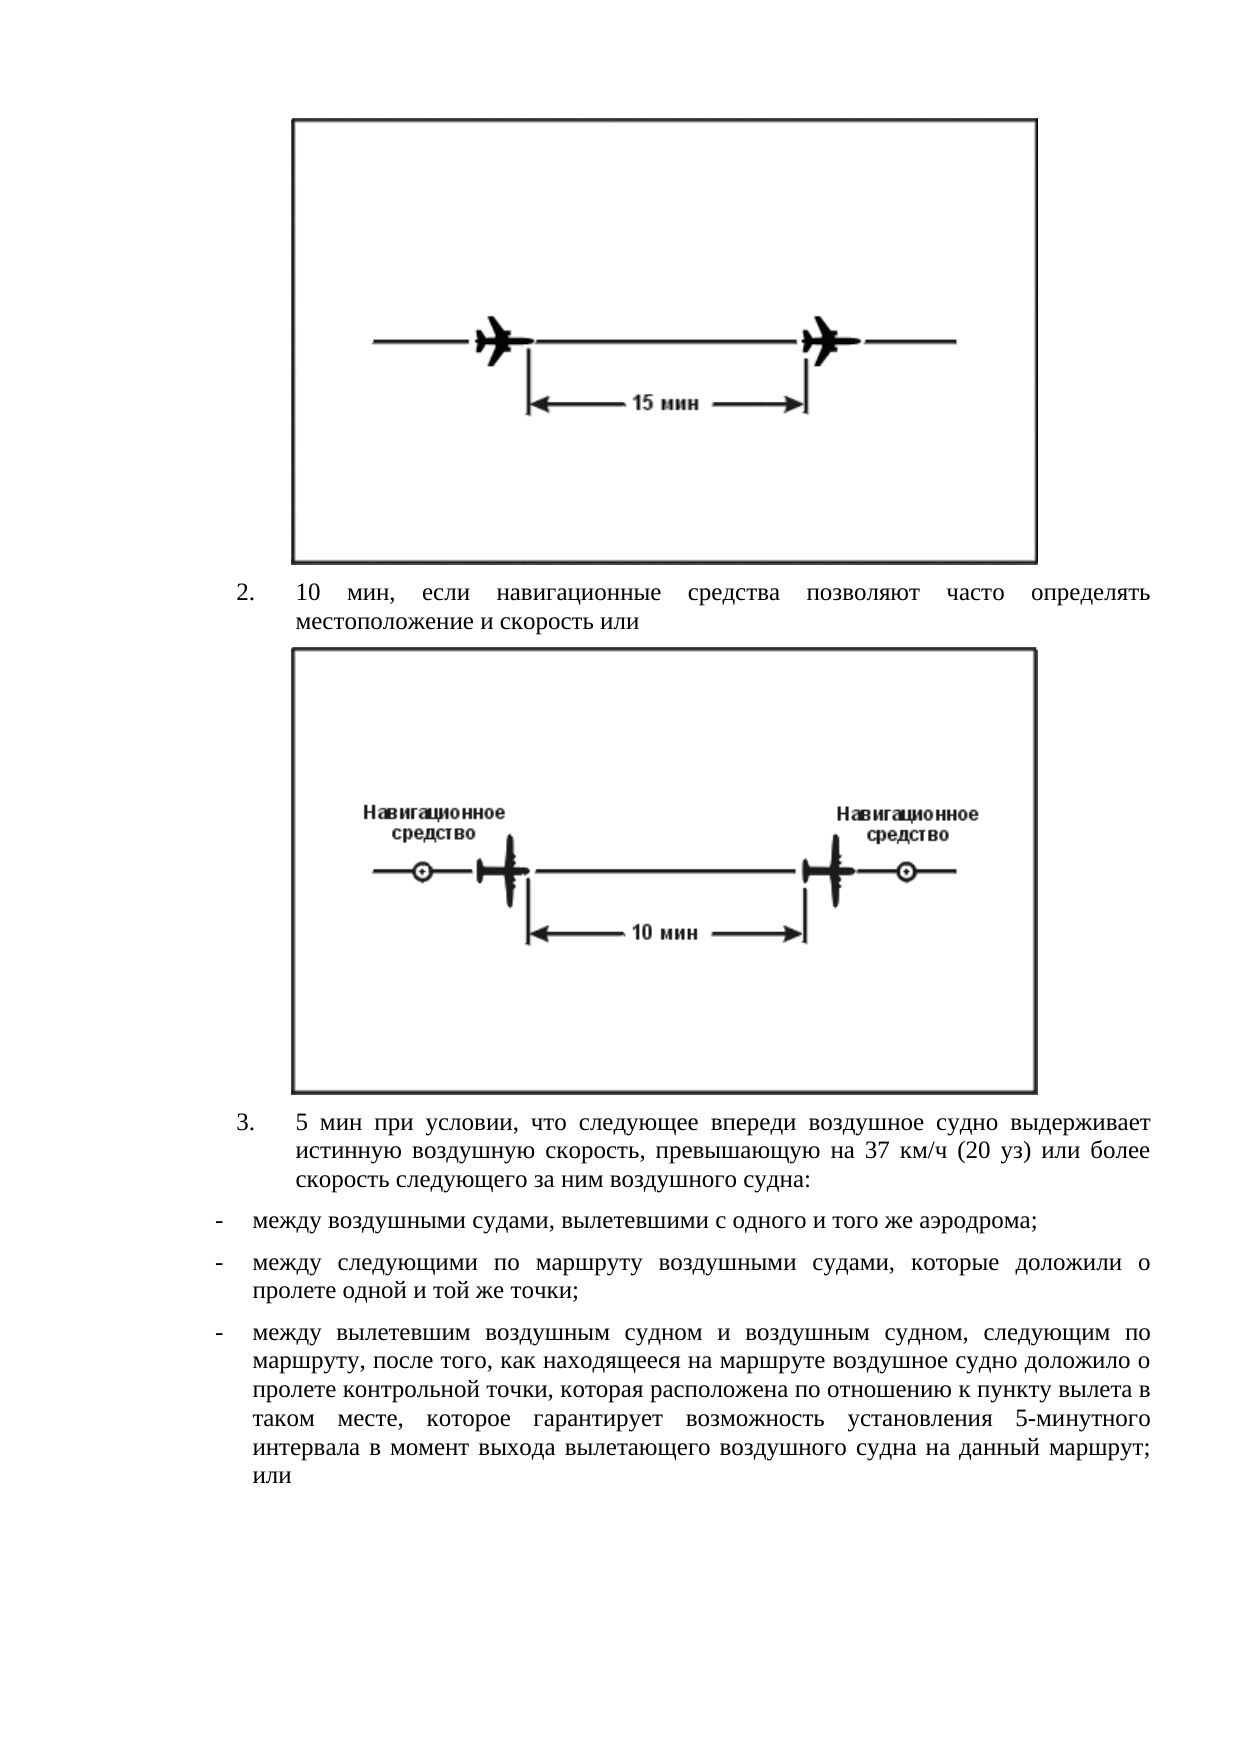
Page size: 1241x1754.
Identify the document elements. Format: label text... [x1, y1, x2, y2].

list между воздушными судами, вылетевшими с одного и того же аэродрома; [215, 1206, 1152, 1234]
list 10 мин, если навигационные средства позволяют часто определять местоположение и скорость или [236, 577, 1152, 635]
picture [291, 118, 1038, 565]
picture [291, 647, 1038, 1095]
list между вылетевшим воздушным судном и воздушным судном, следующим по маршруту, после того, как находящееся на маршруте воздушное судно доложило о пролете контрольной точки, которая расположена по отношению к пункту вылета в таком месте, которое гарантирует возможность установления 5-минутного интервала в момент выхода вылетающего воздушного судна на данный маршрут; или [215, 1317, 1152, 1489]
list 5 мин при условии, что следующее впереди воздушное судно выдерживает истинную воздушную скорость, превышающую на 37 км/ч (20 уз) или более скорость следующего за ним воздушного судна: [236, 1107, 1152, 1193]
list между следующими по маршруту воздушными судами, которые доложили о пролете одной и той же точки; [215, 1247, 1152, 1304]
